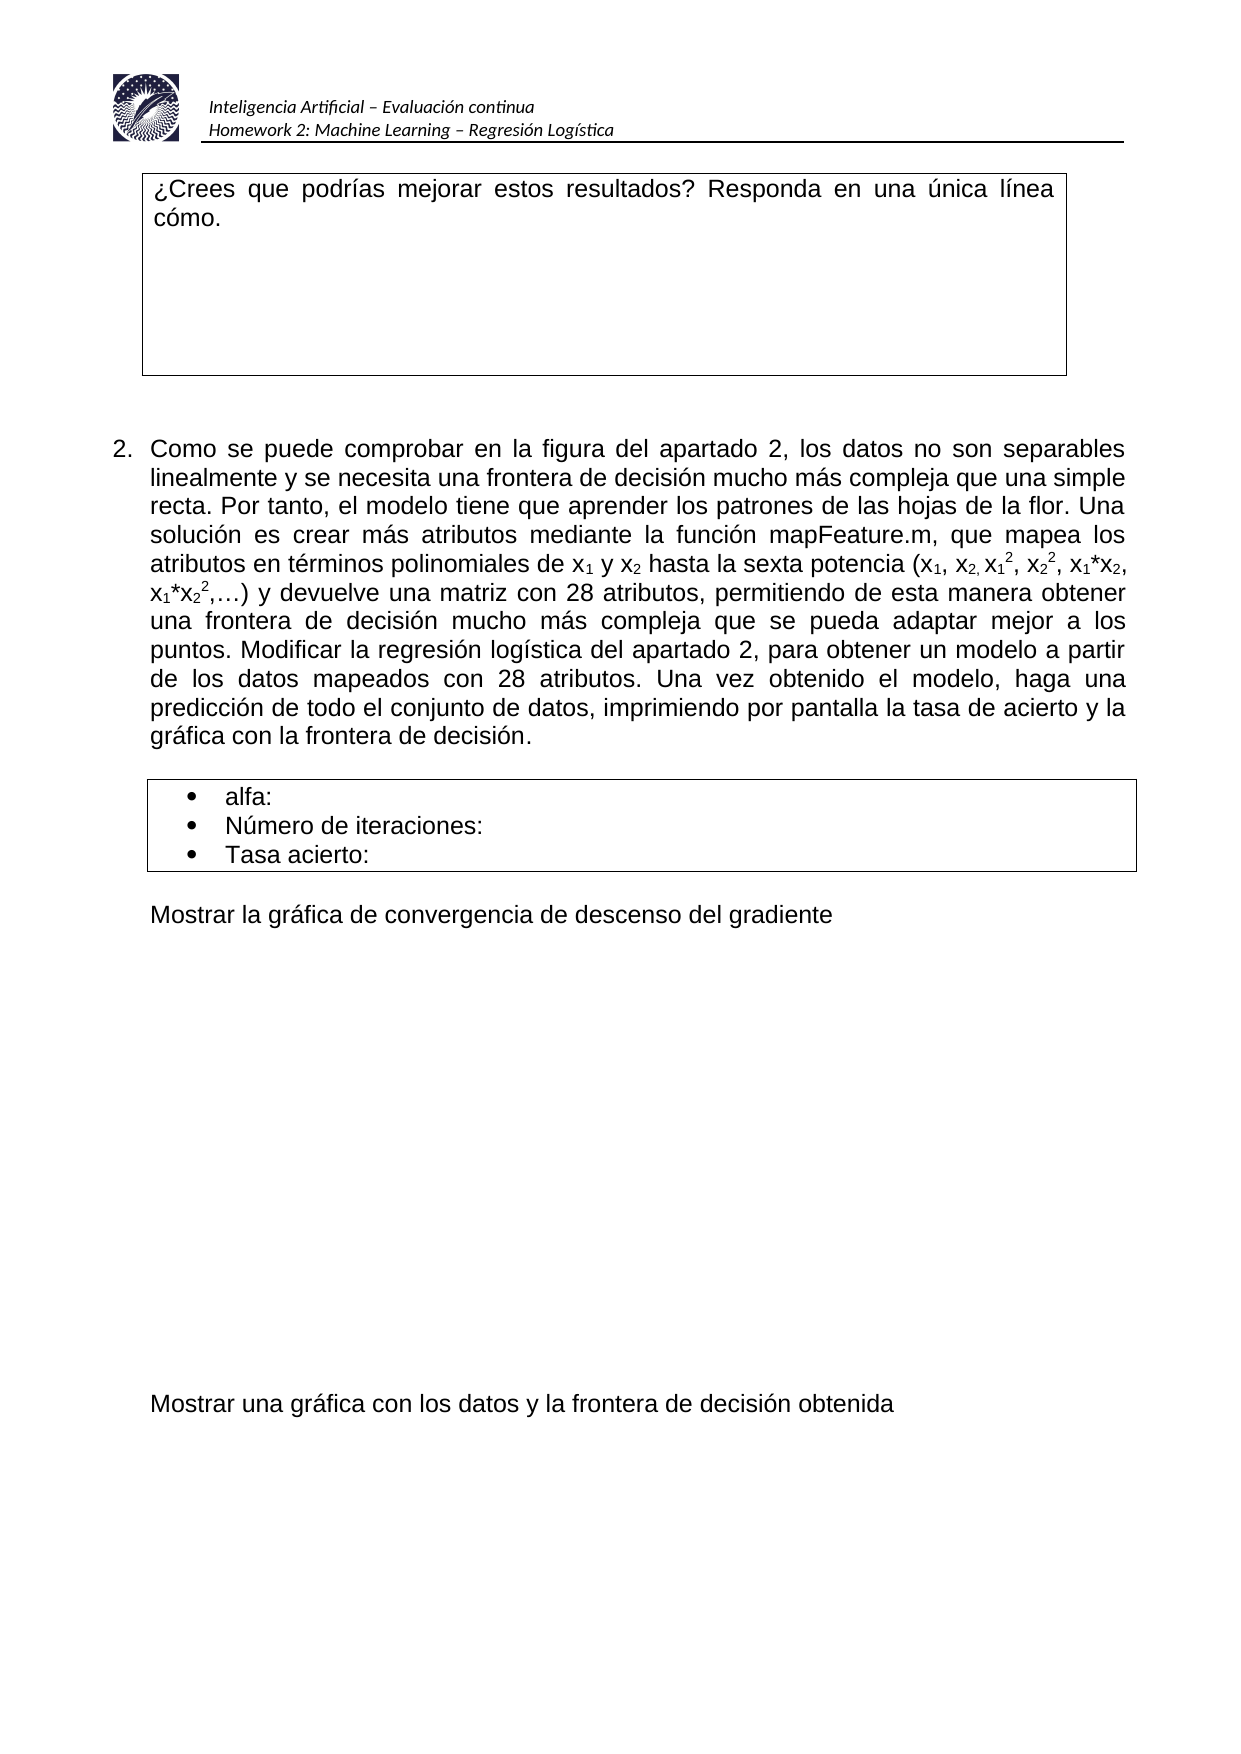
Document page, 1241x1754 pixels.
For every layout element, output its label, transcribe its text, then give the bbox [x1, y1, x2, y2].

list alfa: [148, 780, 1136, 808]
table_header ¿Crees que podrías mejorar estos resultados? Responda en una única línea cómo. [143, 174, 1066, 375]
list Tasa acierto: [148, 837, 1136, 871]
text Mostrar una gráfica con los datos y la frontera de decisión obtenida [112, 1389, 1128, 1418]
text Mostrar la gráfica de convergencia de descenso del gradiente [112, 900, 1128, 929]
picture [112, 73, 180, 142]
list Como se puede comprobar en la figura del apartado 2, los datos no son separables linealmente y se necesita una frontera de decisión mucho más compleja que una simple recta. Por tanto, el modelo tiene que aprender los patrones de las hojas de la flor. Una solución es crear más atributos mediante la función mapFeature.m, que mapea los atributos en términos polinomiales de x1 y x2 hasta la sexta potencia (x1, x2, x12, x22, x1*x2, x1*x22,…) y devuelve una matriz con 28 atributos, permitiendo de esta manera obtener una frontera de decisión mucho más compleja que se pueda adaptar mejor a los puntos. Modificar la regresión logística del apartado 2, para obtener un modelo a partir de los datos mapeados con 28 atributos. Una vez obtenido el modelo, haga una predicción de todo el conjunto de datos, imprimiendo por pantalla la tasa de acierto y la gráfica con la frontera de decisión. [112, 434, 1128, 750]
list Número de iteraciones: [148, 808, 1136, 837]
